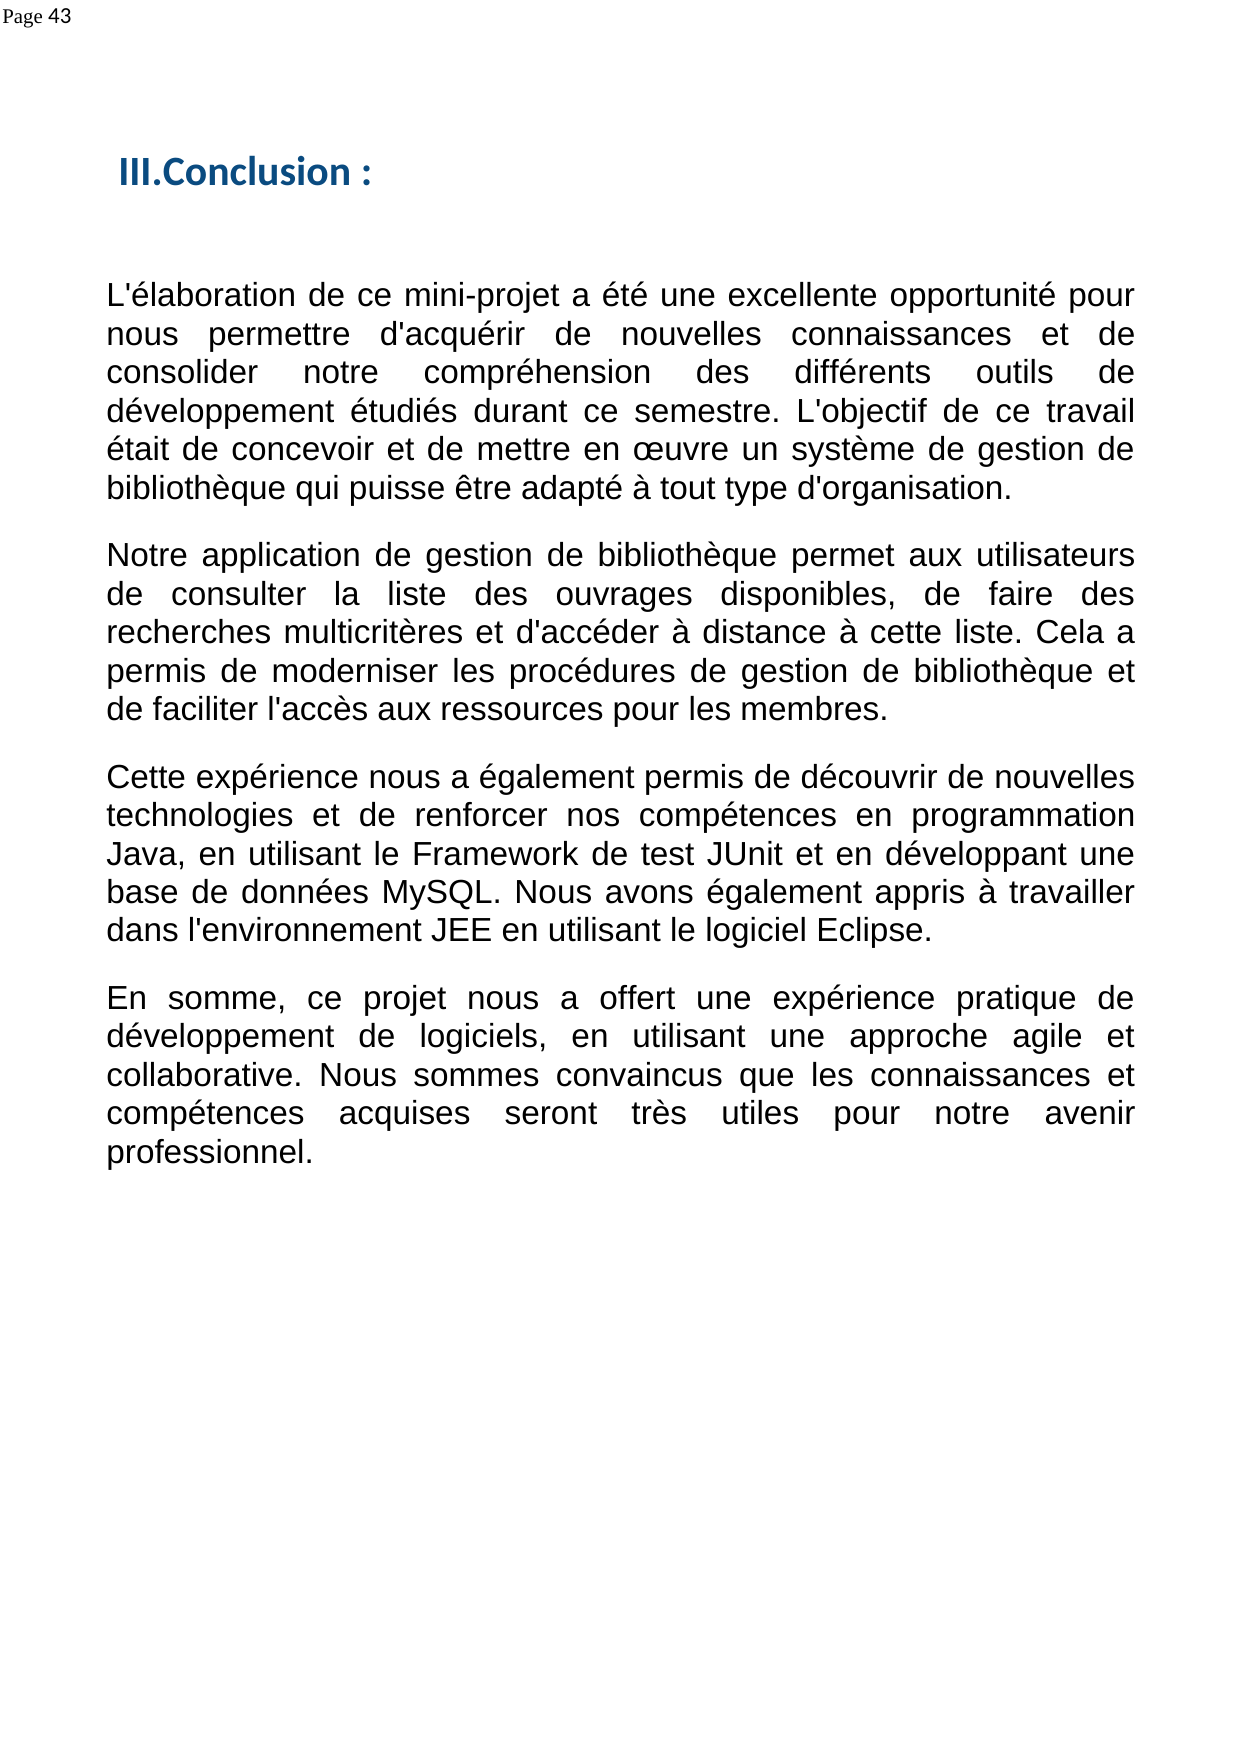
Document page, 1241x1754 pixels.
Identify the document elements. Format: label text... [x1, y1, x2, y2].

subtitle Conclusion : [118, 146, 1136, 196]
text En somme, ce projet nous a offert une expérience pratique de développement de logiciels, en utilisant une approche agile et collaborative. Nous sommes convaincus que les connaissances et compétences acquises seront très utiles pour notre avenir professionnel. [106, 978, 1136, 1170]
text L'élaboration de ce mini-projet a été une excellente opportunité pour nous permettre d'acquérir de nouvelles connaissances et de consolider notre compréhension des différents outils de développement étudiés durant ce semestre. L'objectif de ce travail était de concevoir et de mettre en œuvre un système de gestion de bibliothèque qui puisse être adapté à tout type d'organisation. [106, 276, 1136, 506]
text Cette expérience nous a également permis de découvrir de nouvelles technologies et de renforcer nos compétences en programmation Java, en utilisant le Framework de test JUnit et en développant une base de données MySQL. Nous avons également appris à travailler dans l'environnement JEE en utilisant le logiciel Eclipse. [106, 757, 1136, 949]
text Notre application de gestion de bibliothèque permet aux utilisateurs de consulter la liste des ouvrages disponibles, de faire des recherches multicritères et d'accéder à distance à cette liste. Cela a permis de moderniser les procédures de gestion de bibliothèque et de faciliter l'accès aux ressources pour les membres. [106, 535, 1136, 727]
